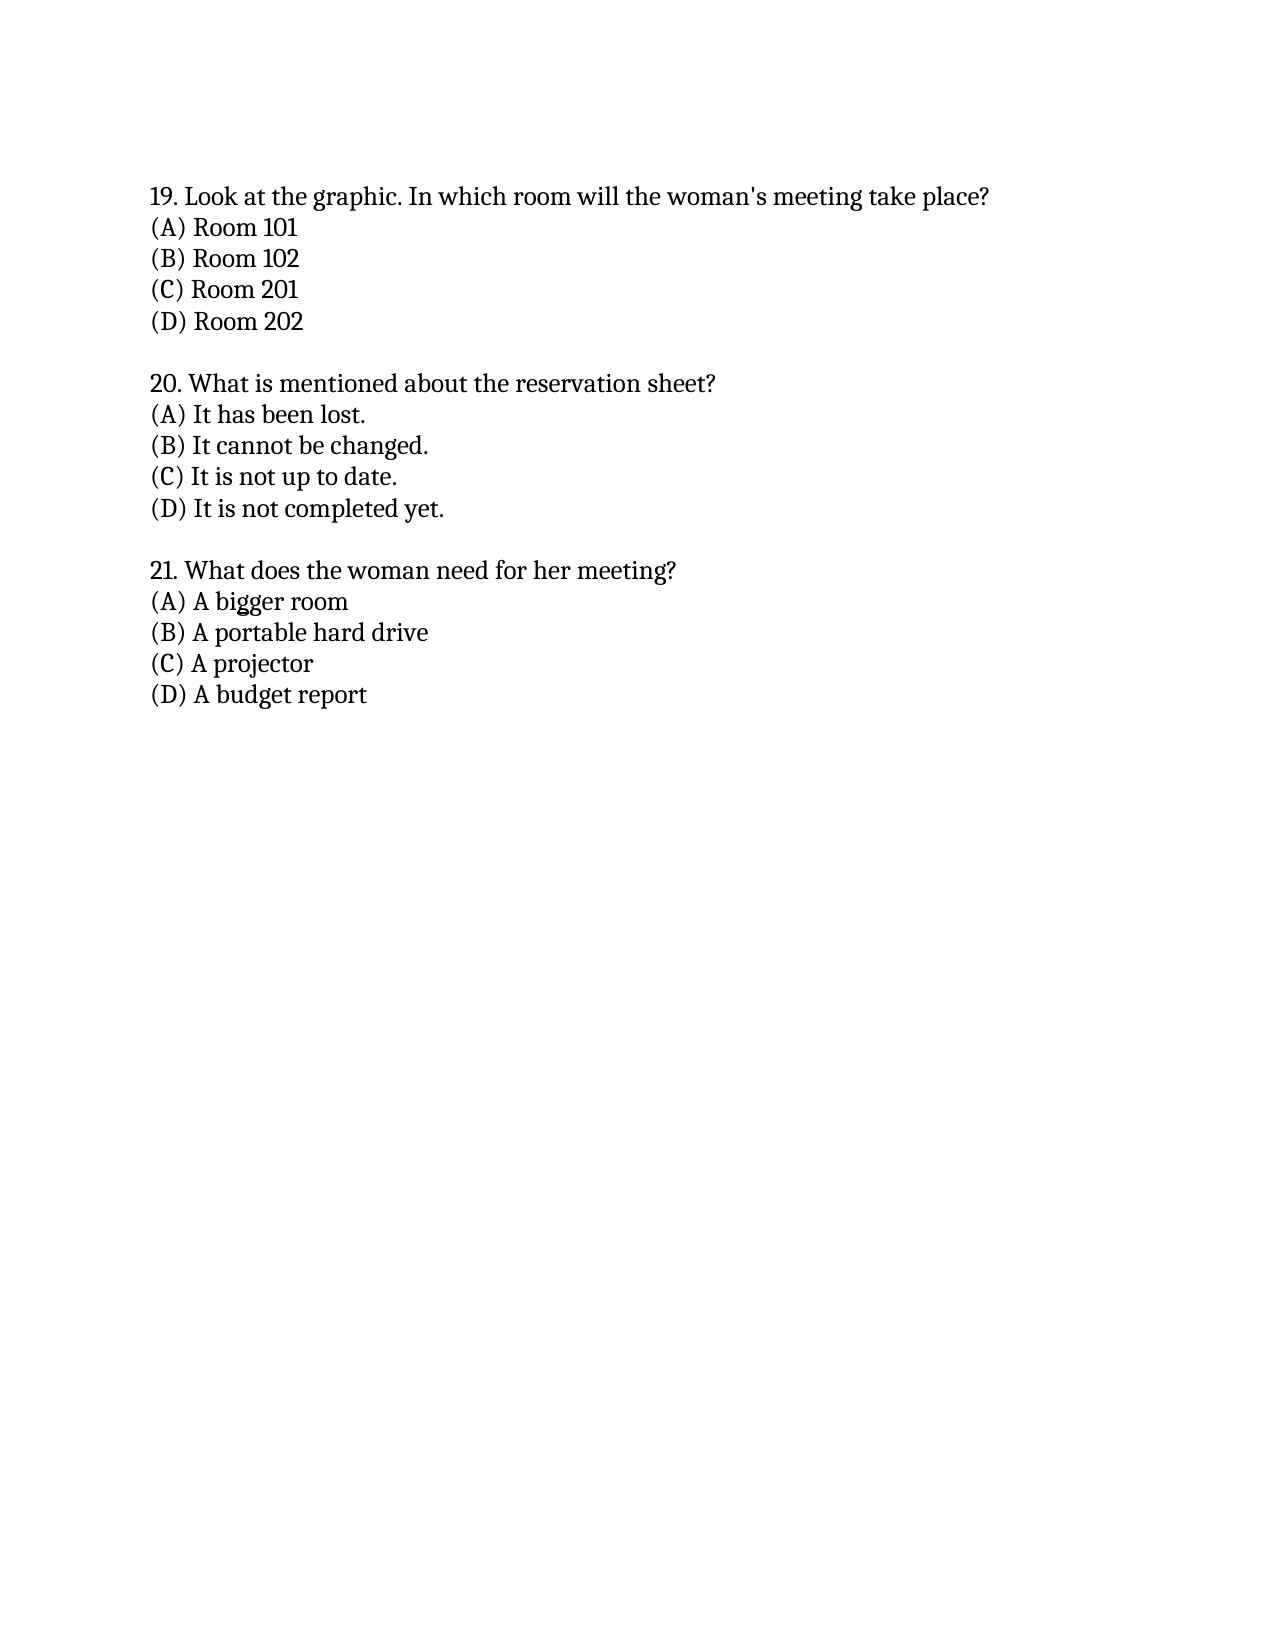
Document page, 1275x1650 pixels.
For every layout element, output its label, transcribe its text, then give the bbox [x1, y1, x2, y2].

text 21. What does the woman need for her meeting? [150, 555, 1125, 586]
text (C) Room 201 [150, 274, 1125, 306]
text (A) A bigger room [150, 586, 1125, 617]
text (C) It is not up to date. [150, 461, 1125, 493]
text (B) A portable hard drive [150, 617, 1125, 648]
text (A) It has been lost. [150, 399, 1125, 430]
text 20. What is mentioned about the reservation sheet? [150, 368, 1125, 399]
text (D) A budget report [150, 679, 1125, 711]
text (B) It cannot be changed. [150, 430, 1125, 461]
text (B) Room 102 [150, 243, 1125, 274]
text (A) Room 101 [150, 212, 1125, 243]
text (C) A projector [150, 648, 1125, 679]
text 19. Look at the graphic. In which room will the woman's meeting take place? [150, 181, 1125, 212]
text (D) Room 202 [150, 306, 1125, 337]
text (D) It is not completed yet. [150, 493, 1125, 524]
